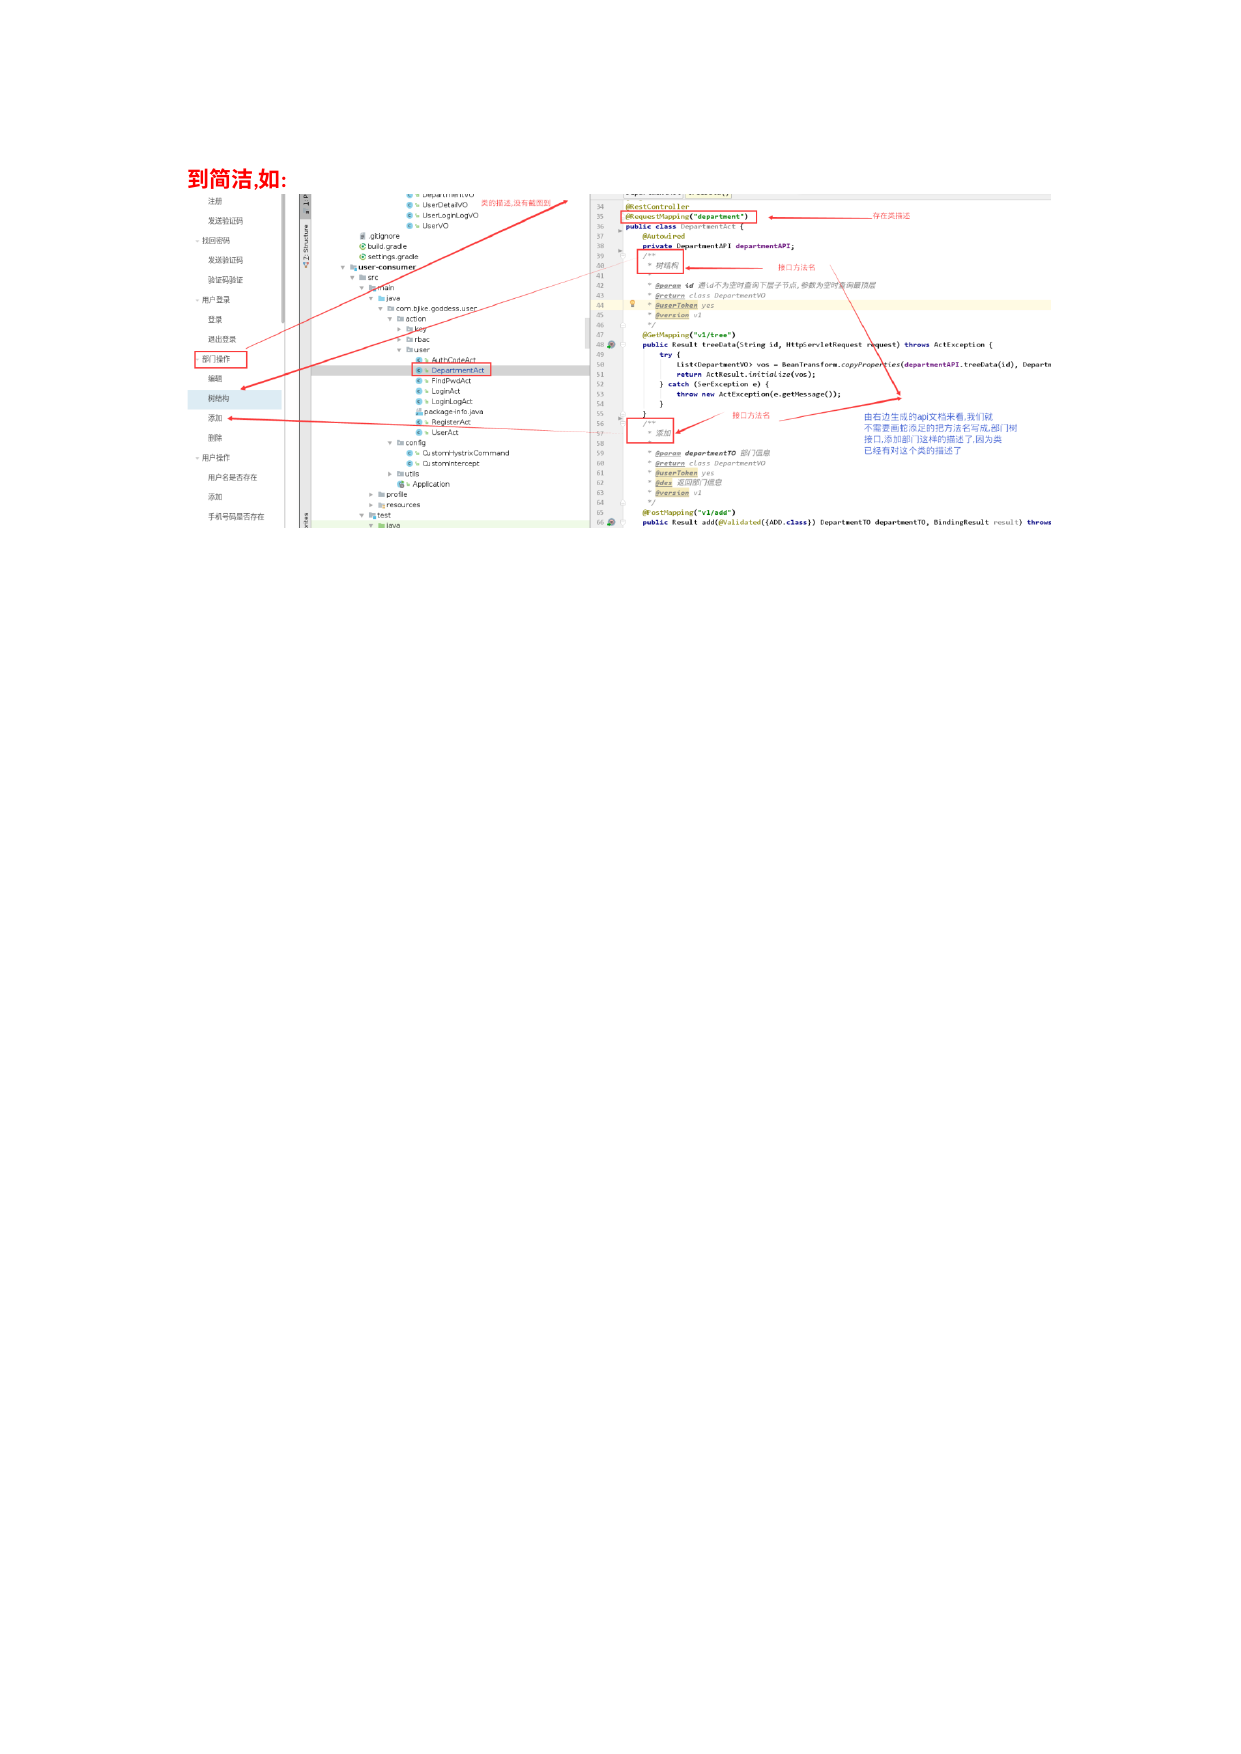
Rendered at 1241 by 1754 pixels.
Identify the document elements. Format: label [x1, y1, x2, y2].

picture [187, 194, 1051, 528]
list [187, 162, 1053, 194]
